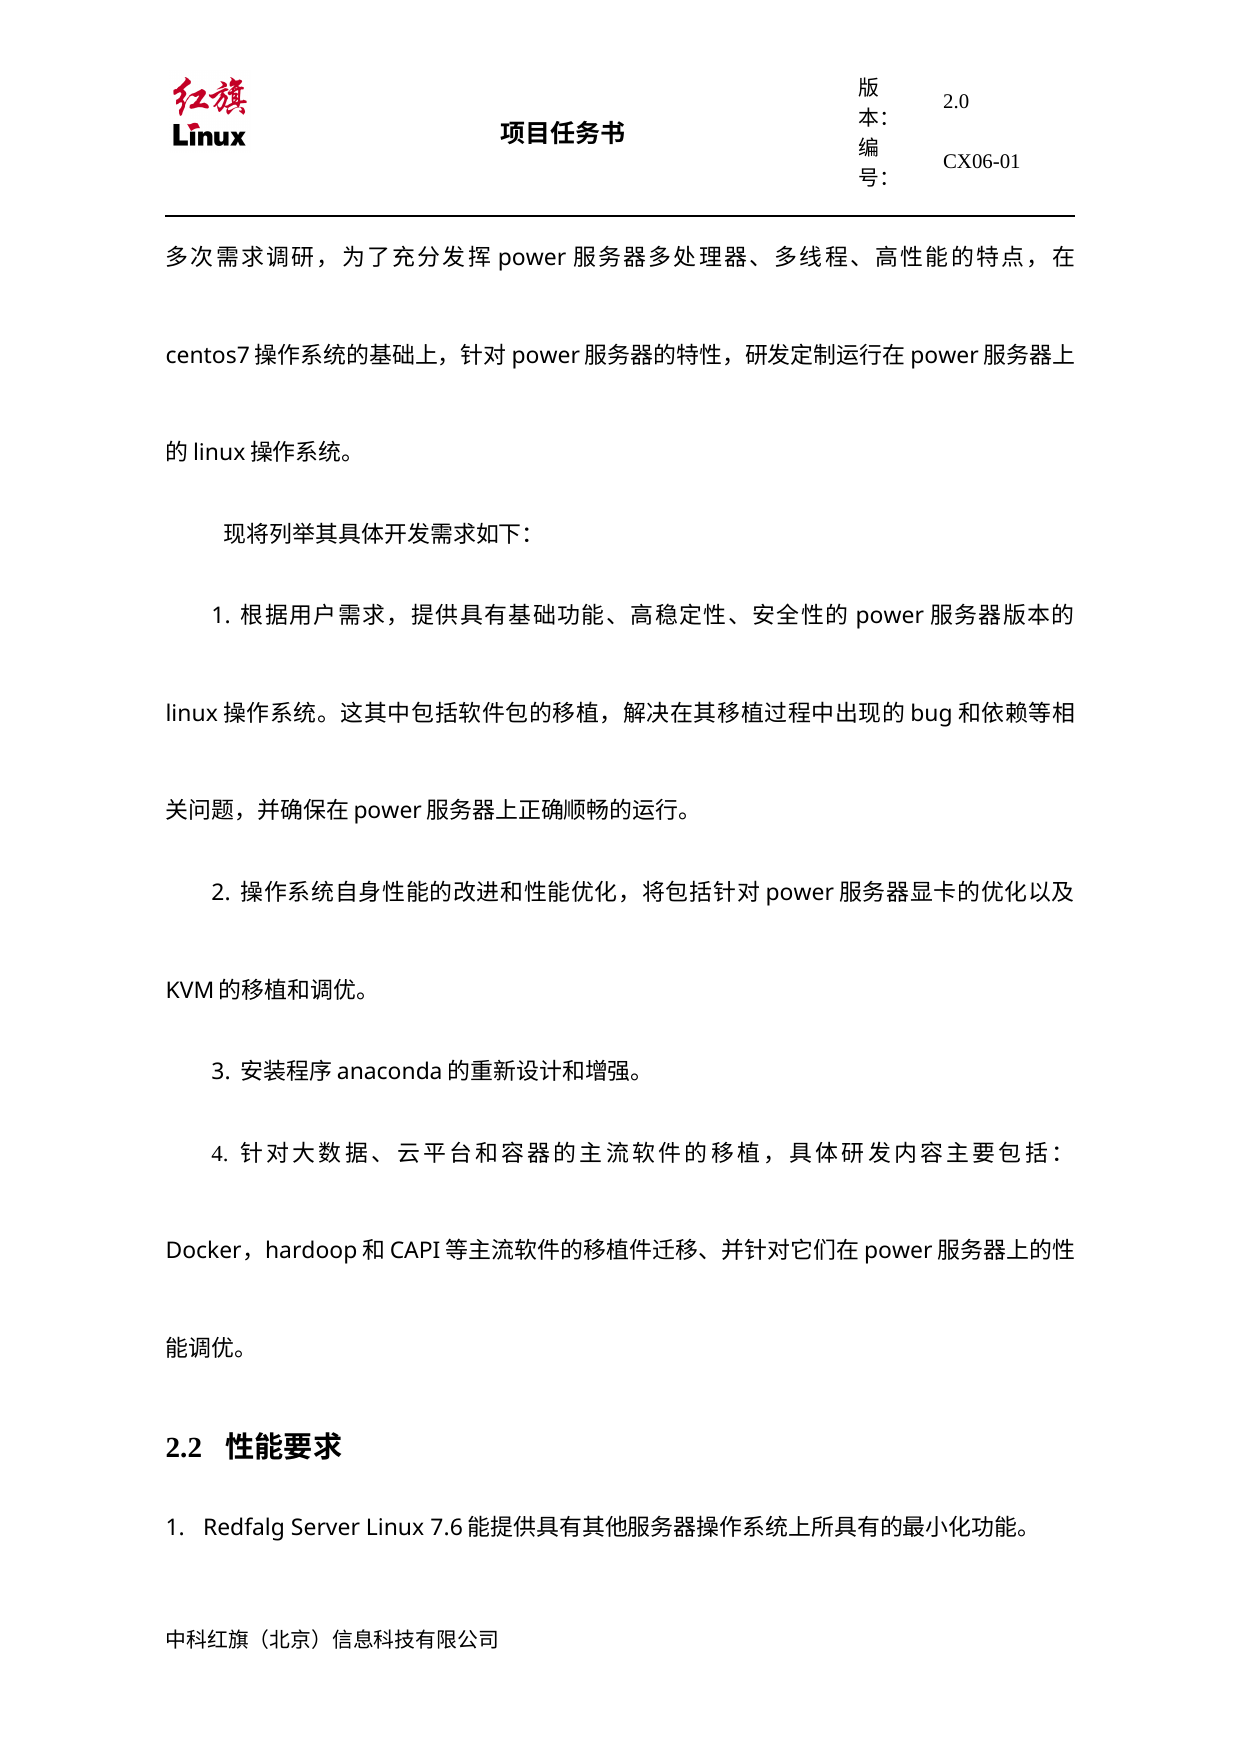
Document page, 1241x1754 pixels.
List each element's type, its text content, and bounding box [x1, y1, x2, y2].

list 安装程序anaconda的重新设计和增强。 [165, 1037, 1075, 1102]
picture [169, 70, 251, 153]
list 根据用户需求，提供具有基础功能、高稳定性、安全性的power服务器版本的linux操作系统。这其中包括软件包的移植，解决在其移植过程中出现的bug和依赖等相关问题，并确保在power服务器上正确顺畅的运行。 [165, 582, 1075, 842]
list 操作系统自身性能的改进和性能优化，将包括针对power服务器显卡的优化以及KVM的移植和调优。 [165, 858, 1075, 1021]
subtitle 性能要求 [165, 1412, 1075, 1477]
text 现将列举其具体开发需求如下： [165, 500, 1075, 565]
list Redfalg Server Linux 7.6能提供具有其他服务器操作系统上所具有的最小化功能。 [165, 1493, 1075, 1558]
list 针对大数据、云平台和容器的主流软件的移植，具体研发内容主要包括：Docker，hardoop和CAPI等主流软件的移植件迁移、并针对它们在power服务器上的性能调优。 [165, 1119, 1075, 1379]
